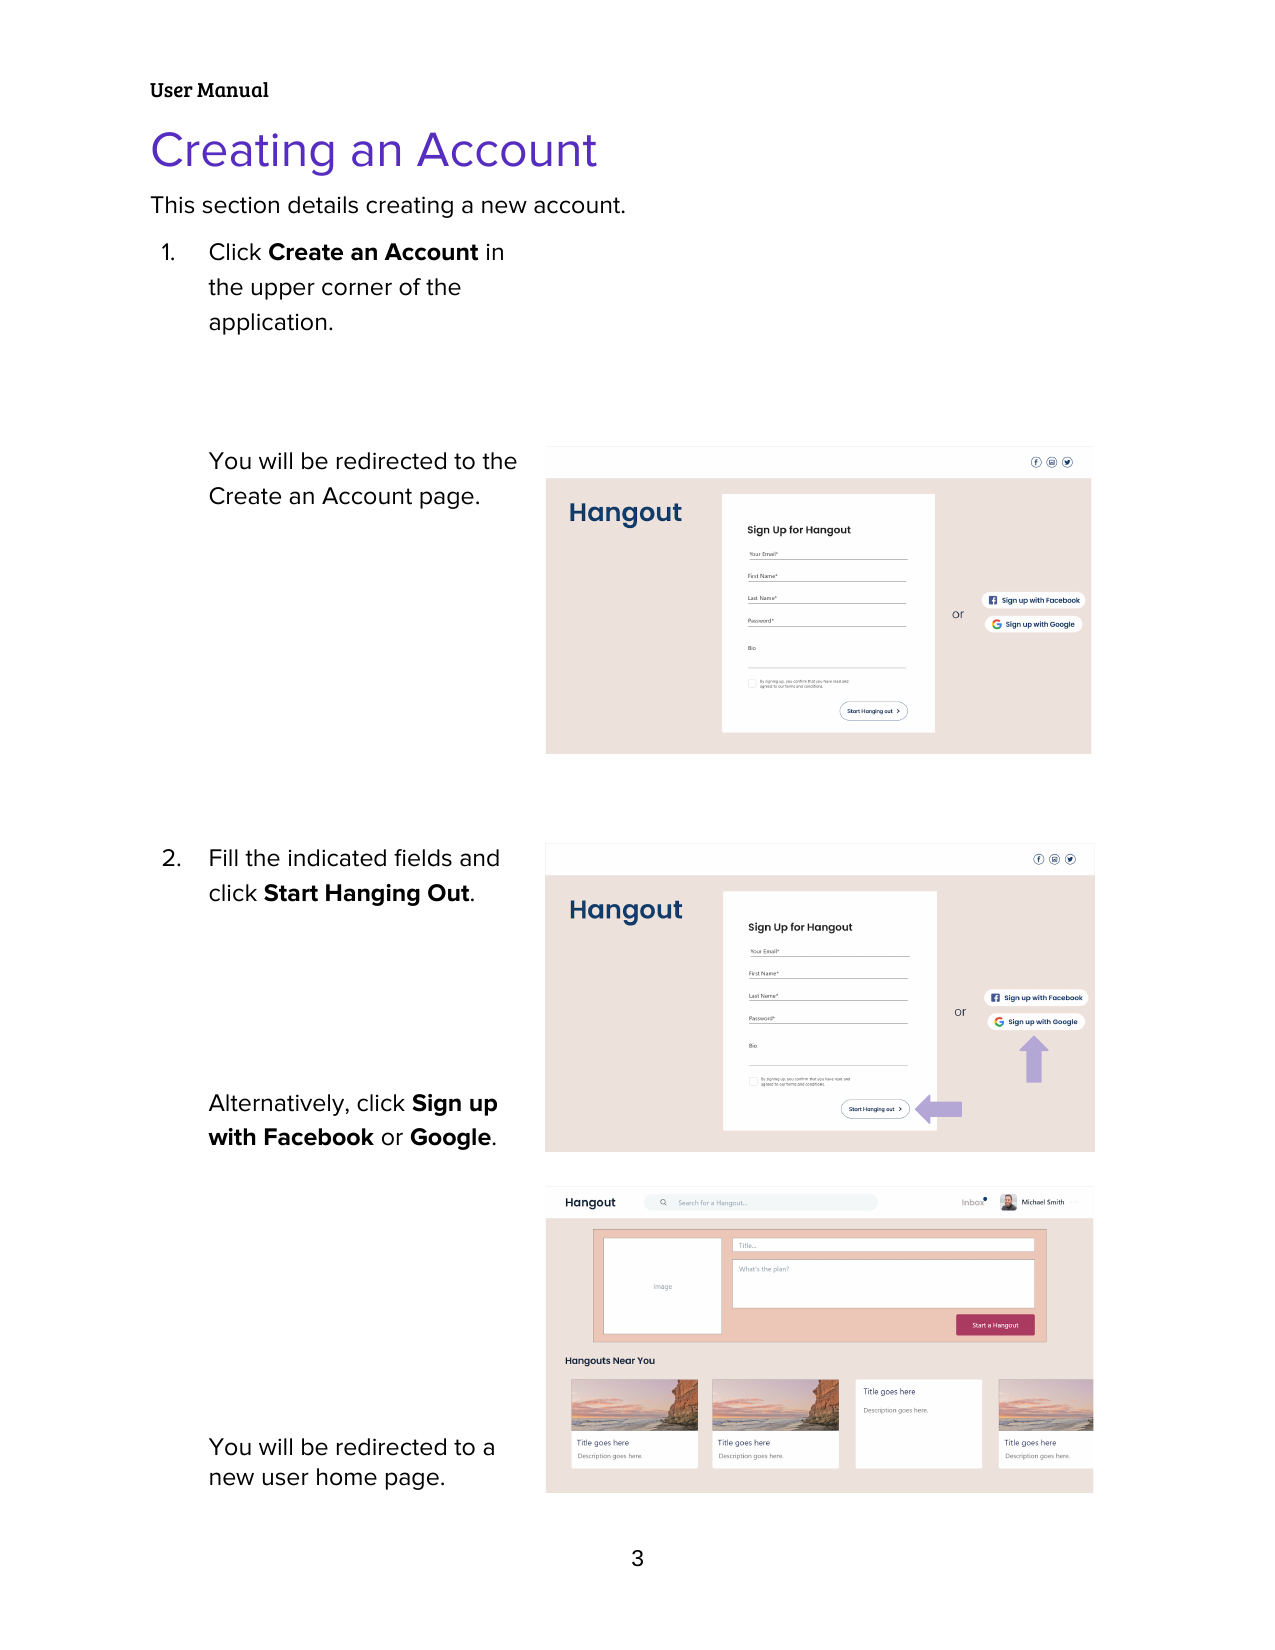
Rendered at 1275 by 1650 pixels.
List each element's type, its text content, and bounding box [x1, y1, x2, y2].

table_cell [546, 833, 1125, 1542]
table_header [546, 227, 1125, 831]
text Creating an Account [150, 120, 1125, 181]
picture [545, 1186, 1094, 1493]
text This section details creating a new account. [150, 190, 1125, 220]
picture [545, 446, 1092, 754]
table_header 1. [152, 227, 197, 831]
table_cell 2. [152, 833, 197, 1542]
table_header Click Create an Account in the upper corner of the application. You will be redirected to the Create an Account page. [199, 227, 544, 831]
picture [545, 843, 1095, 1152]
table_cell Fill the indicated fields and click Start Hanging Out. Alternatively, click Sign up with Facebook or Google. You will be redirected to a new user home page. [199, 833, 544, 1542]
